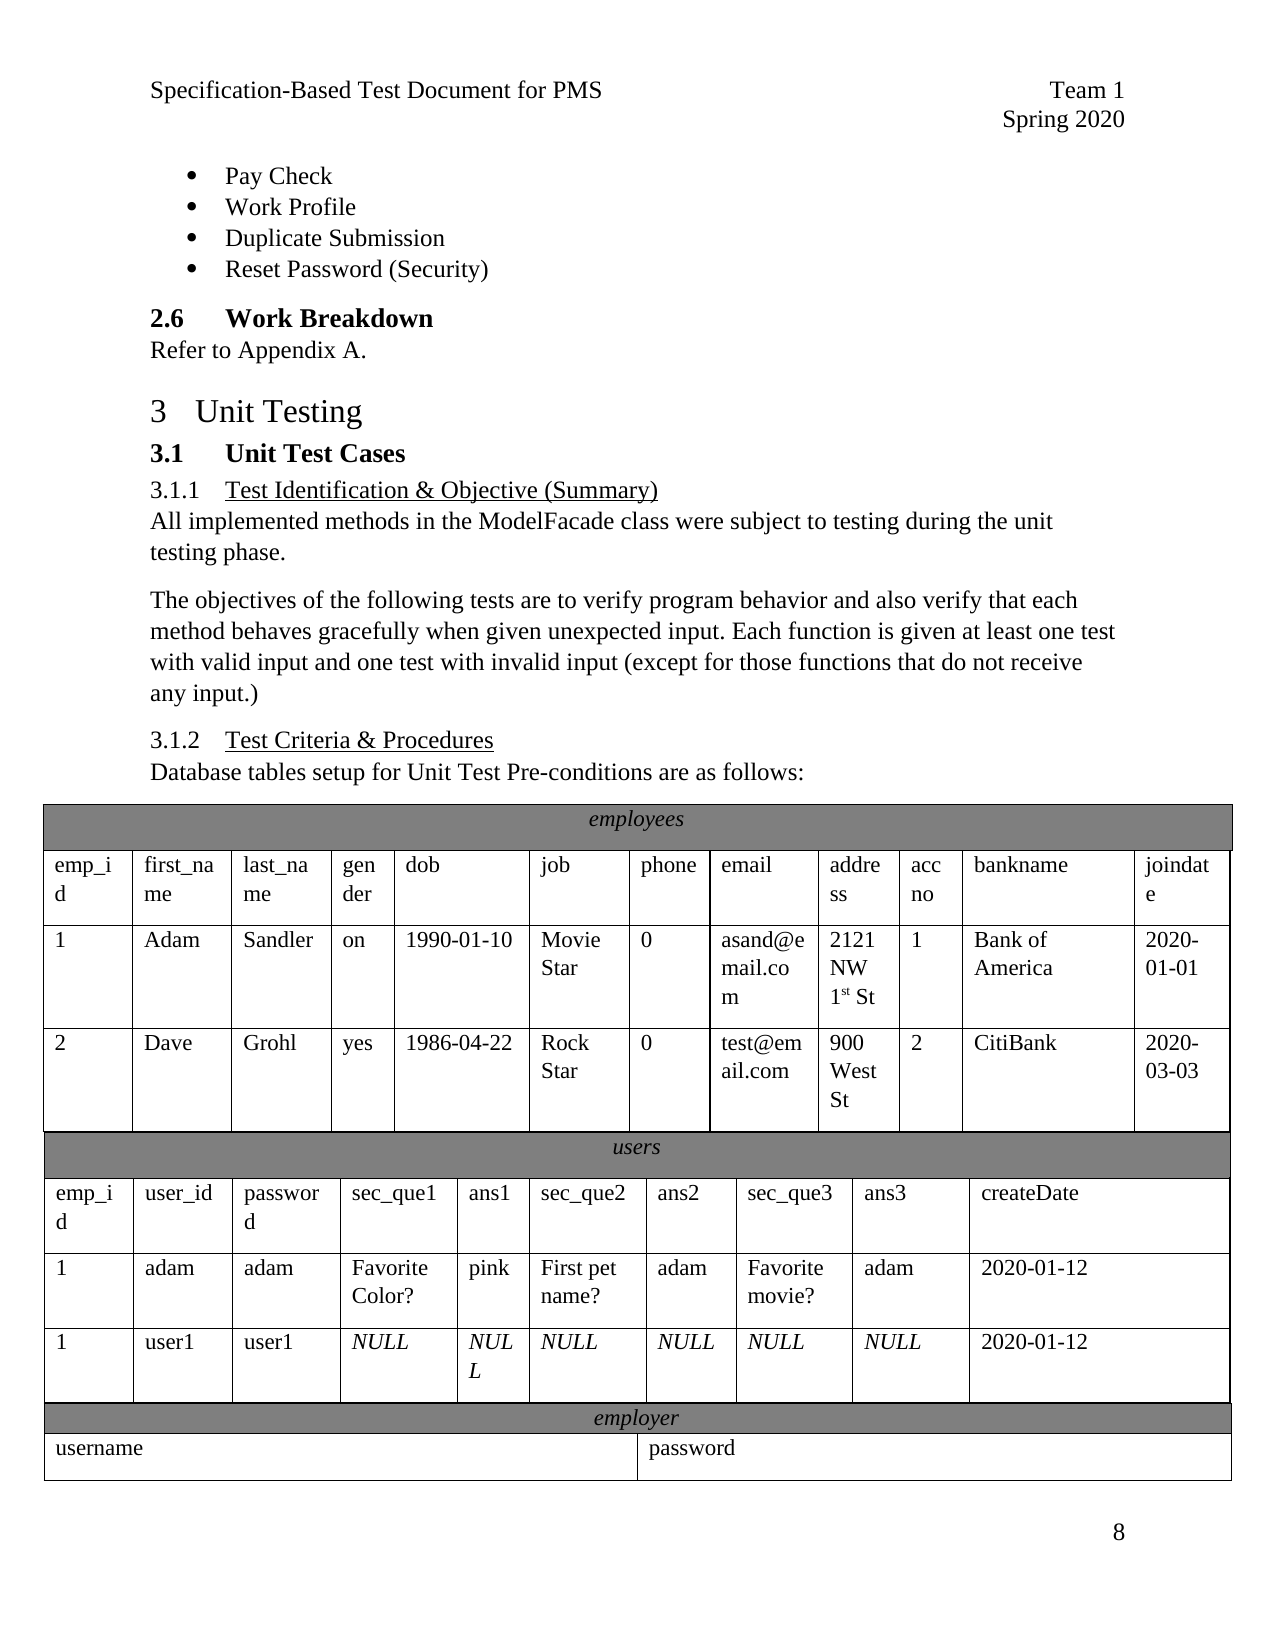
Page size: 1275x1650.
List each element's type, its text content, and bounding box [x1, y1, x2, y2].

table_cell NULL [458, 1329, 529, 1402]
table_cell 2020-01-12 [970, 1329, 1229, 1402]
table_cell CitiBank [963, 1029, 1134, 1131]
table_cell username [45, 1434, 637, 1479]
table_cell gender [332, 851, 394, 925]
table_cell 0 [630, 1029, 709, 1131]
table_cell 1986-04-22 [395, 1029, 529, 1131]
table_cell 2 [900, 1029, 962, 1131]
list Pay Check [187, 161, 1125, 190]
table_cell user1 [134, 1329, 232, 1402]
text Database tables setup for Unit Test Pre-conditions are as follows: [150, 757, 1125, 785]
table_cell email [711, 851, 818, 925]
table_header employees [44, 805, 1232, 850]
table_cell NULL [647, 1329, 736, 1402]
table_cell ans3 [853, 1179, 969, 1253]
subtitle Test Criteria & Procedures [150, 726, 1125, 754]
table_cell 1 [900, 926, 962, 1028]
table_cell password [233, 1179, 340, 1253]
table_cell last_name [232, 851, 331, 925]
subtitle Test Identification & Objective (Summary) [150, 475, 1125, 504]
table_cell 2 [44, 1029, 132, 1131]
table_cell 0 [630, 926, 709, 1028]
table_cell 2020-03-03 [1135, 1029, 1229, 1131]
table_cell Sandler [232, 926, 331, 1028]
table_cell adam [134, 1254, 232, 1327]
table_cell asand@email.com [711, 926, 818, 1028]
text All implemented methods in the ModelFacade class were subject to testing during the unit testing phase. [150, 506, 1125, 566]
table_cell Dave [133, 1029, 231, 1131]
table_cell Grohl [232, 1029, 331, 1131]
table_cell on [332, 926, 394, 1028]
table_cell pink [458, 1254, 529, 1327]
table_header employer [45, 1404, 1231, 1433]
table_cell First pet name? [530, 1254, 646, 1327]
table_cell Movie Star [530, 926, 629, 1028]
table_cell ans2 [647, 1179, 736, 1253]
table_cell phone [630, 851, 709, 925]
table_cell accno [900, 851, 962, 925]
table_cell emp_id [45, 1179, 133, 1253]
text Refer to Appendix A. [150, 336, 1125, 364]
table_cell createDate [970, 1179, 1229, 1253]
table_cell bankname [963, 851, 1134, 925]
table_cell Favorite Color? [341, 1254, 457, 1327]
table_cell 1 [44, 926, 132, 1028]
table_cell 1 [45, 1329, 133, 1402]
table_cell Adam [133, 926, 231, 1028]
table_cell emp_id [44, 851, 132, 925]
table_cell sec_que3 [737, 1179, 852, 1253]
list Duplicate Submission [187, 223, 1125, 252]
table_cell Bank of America [963, 926, 1134, 1028]
table_cell first_name [133, 851, 231, 925]
list Reset Password (Security) [187, 254, 1125, 283]
table_cell NULL [853, 1329, 969, 1402]
table_cell yes [332, 1029, 394, 1131]
table_cell password [638, 1434, 1231, 1479]
table_cell NULL [530, 1329, 646, 1402]
table_cell adam [233, 1254, 340, 1327]
table_cell 900 West St [819, 1029, 899, 1131]
table_cell 1990-01-10 [395, 926, 529, 1028]
table_cell sec_que1 [341, 1179, 457, 1253]
table_cell sec_que2 [530, 1179, 646, 1253]
table_header users [45, 1133, 1230, 1178]
table_cell dob [395, 851, 529, 925]
table_cell user1 [233, 1329, 340, 1402]
table_cell address [819, 851, 899, 925]
table_cell 2020-01-12 [970, 1254, 1229, 1327]
table_cell joindate [1135, 851, 1229, 925]
subtitle Work Breakdown [150, 302, 1125, 333]
text The objectives of the following tests are to verify program behavior and also verify that each method behaves gracefully when given unexpected input. Each function is given at least one test with valid input and one test with invalid input (except for those functions that do not receive any input.) [150, 585, 1125, 707]
table_cell Rock Star [530, 1029, 629, 1131]
table_cell 2121 NW 1st St [819, 926, 899, 1028]
table_cell 2020-01-01 [1135, 926, 1229, 1028]
table_cell ans1 [458, 1179, 529, 1253]
table_cell user_id [134, 1179, 232, 1253]
subtitle Unit Testing [150, 392, 1125, 430]
list Work Profile [187, 192, 1125, 221]
table_cell adam [853, 1254, 969, 1327]
table_cell test@email.com [711, 1029, 818, 1131]
table_cell Favorite movie? [737, 1254, 852, 1327]
table_cell job [530, 851, 629, 925]
table_cell NULL [737, 1329, 852, 1402]
table_cell adam [647, 1254, 736, 1327]
subtitle Unit Test Cases [150, 437, 1125, 468]
table_cell NULL [341, 1329, 457, 1402]
table_cell 1 [45, 1254, 133, 1327]
